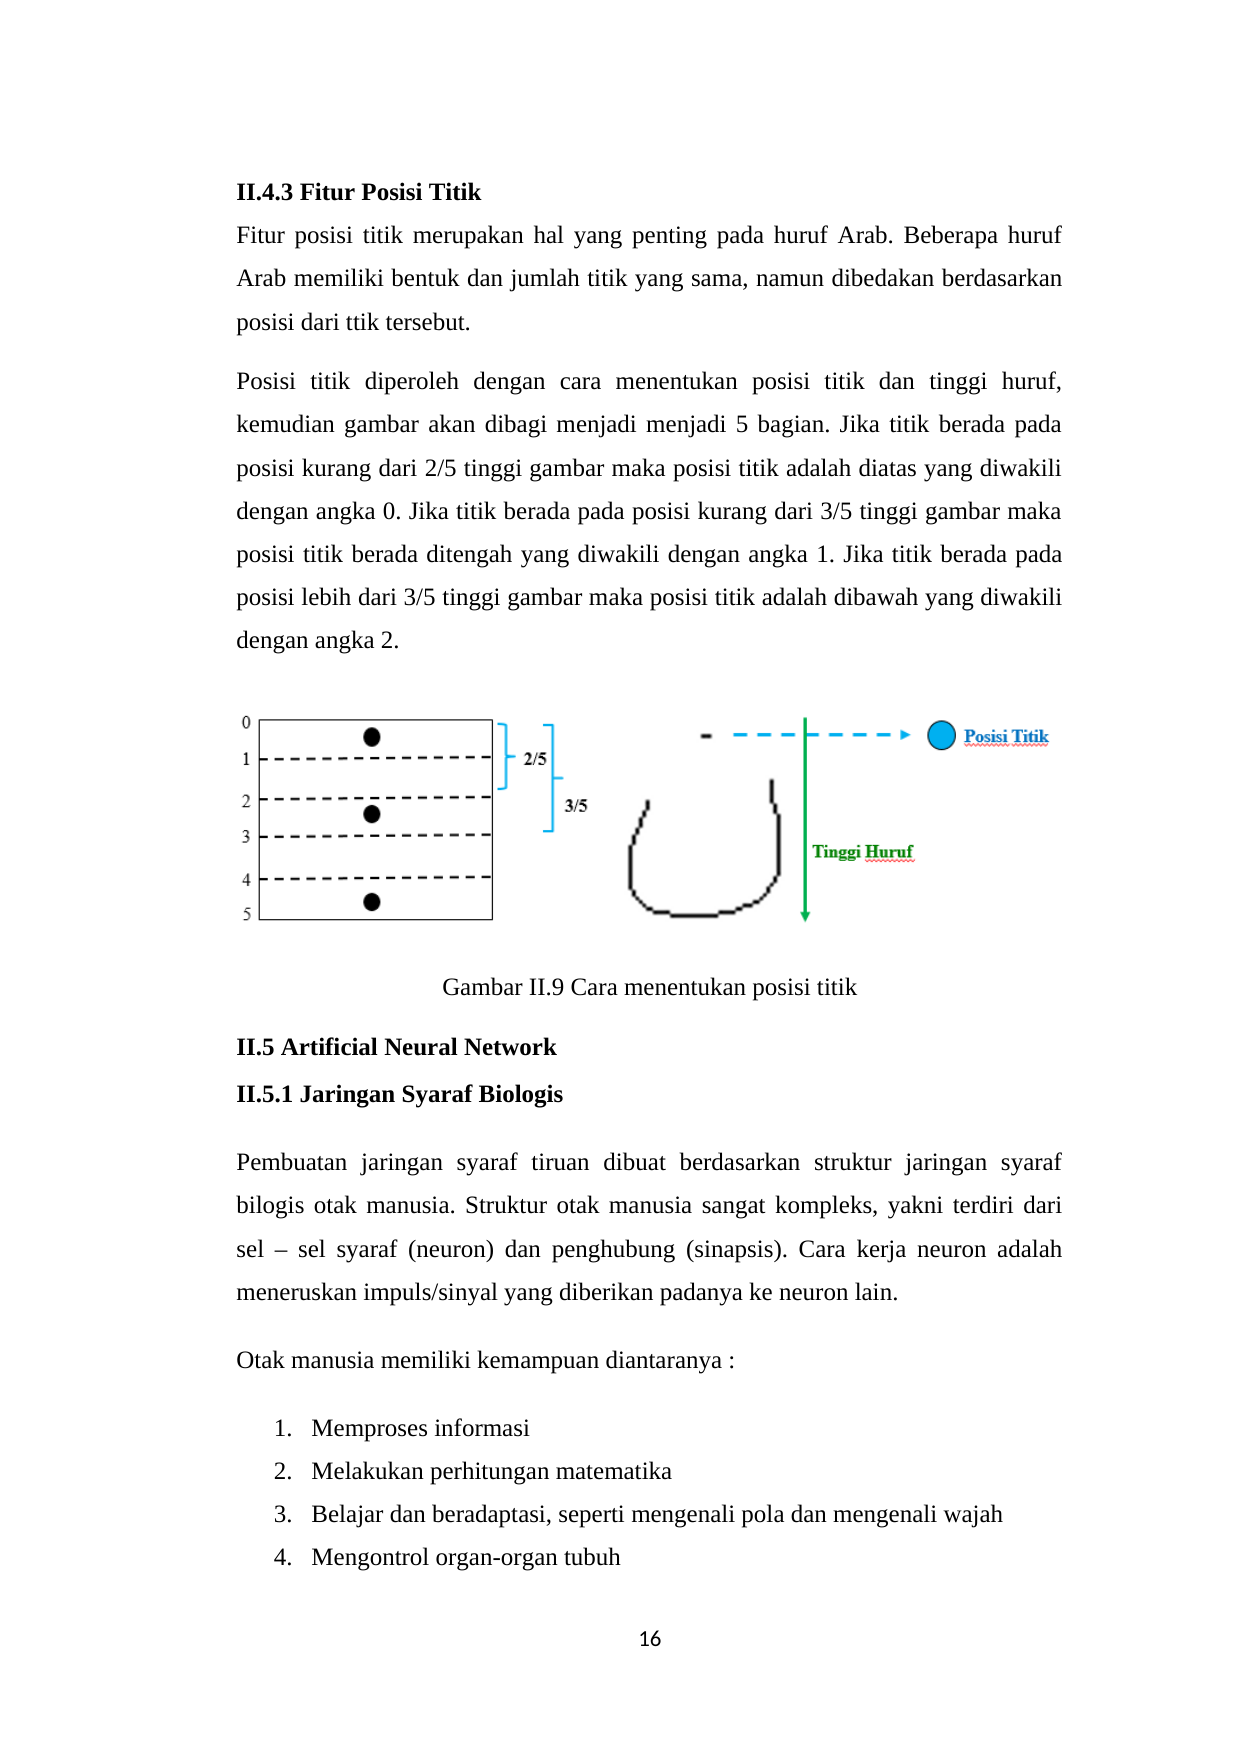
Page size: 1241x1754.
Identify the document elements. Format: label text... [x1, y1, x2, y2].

list Belajar dan beradaptasi, seperti mengenali pola dan mengenali wajah [274, 1499, 1063, 1528]
subtitle II.5 Artificial Neural Network [236, 1032, 1063, 1061]
text Otak manusia memiliki kemampuan diantaranya : [236, 1345, 1063, 1374]
text Gambar II.9 Cara menentukan posisi titik [236, 972, 1063, 1001]
picture [236, 685, 1063, 942]
text Pembuatan jaringan syaraf tiruan dibuat berdasarkan struktur jaringan syaraf bilogis otak manusia. Struktur otak manusia sangat kompleks, yakni terdiri dari sel – sel syaraf (neuron) dan penghubung (sinapsis). Cara kerja neuron adalah meneruskan impuls/sinyal yang diberikan padanya ke neuron lain. [236, 1147, 1063, 1306]
list Melakukan perhitungan matematika [274, 1456, 1063, 1485]
list Memproses informasi [274, 1413, 1063, 1442]
text Fitur posisi titik merupakan hal yang penting pada huruf Arab. Beberapa huruf Arab memiliki bentuk dan jumlah titik yang sama, namun dibedakan berdasarkan posisi dari ttik tersebut. [236, 220, 1063, 335]
subtitle II.5.1 Jaringan Syaraf Biologis [236, 1079, 1063, 1108]
text Posisi titik diperoleh dengan cara menentukan posisi titik dan tinggi huruf, kemudian gambar akan dibagi menjadi menjadi 5 bagian. Jika titik berada pada posisi kurang dari 2/5 tinggi gambar maka posisi titik adalah diatas yang diwakili dengan angka 0. Jika titik berada pada posisi kurang dari 3/5 tinggi gambar maka posisi titik berada ditengah yang diwakili dengan angka 1. Jika titik berada pada posisi lebih dari 3/5 tinggi gambar maka posisi titik adalah dibawah yang diwakili dengan angka 2. [236, 366, 1063, 654]
list Mengontrol organ-organ tubuh [274, 1542, 1063, 1571]
subtitle II.4.3 Fitur Posisi Titik [236, 177, 1063, 206]
